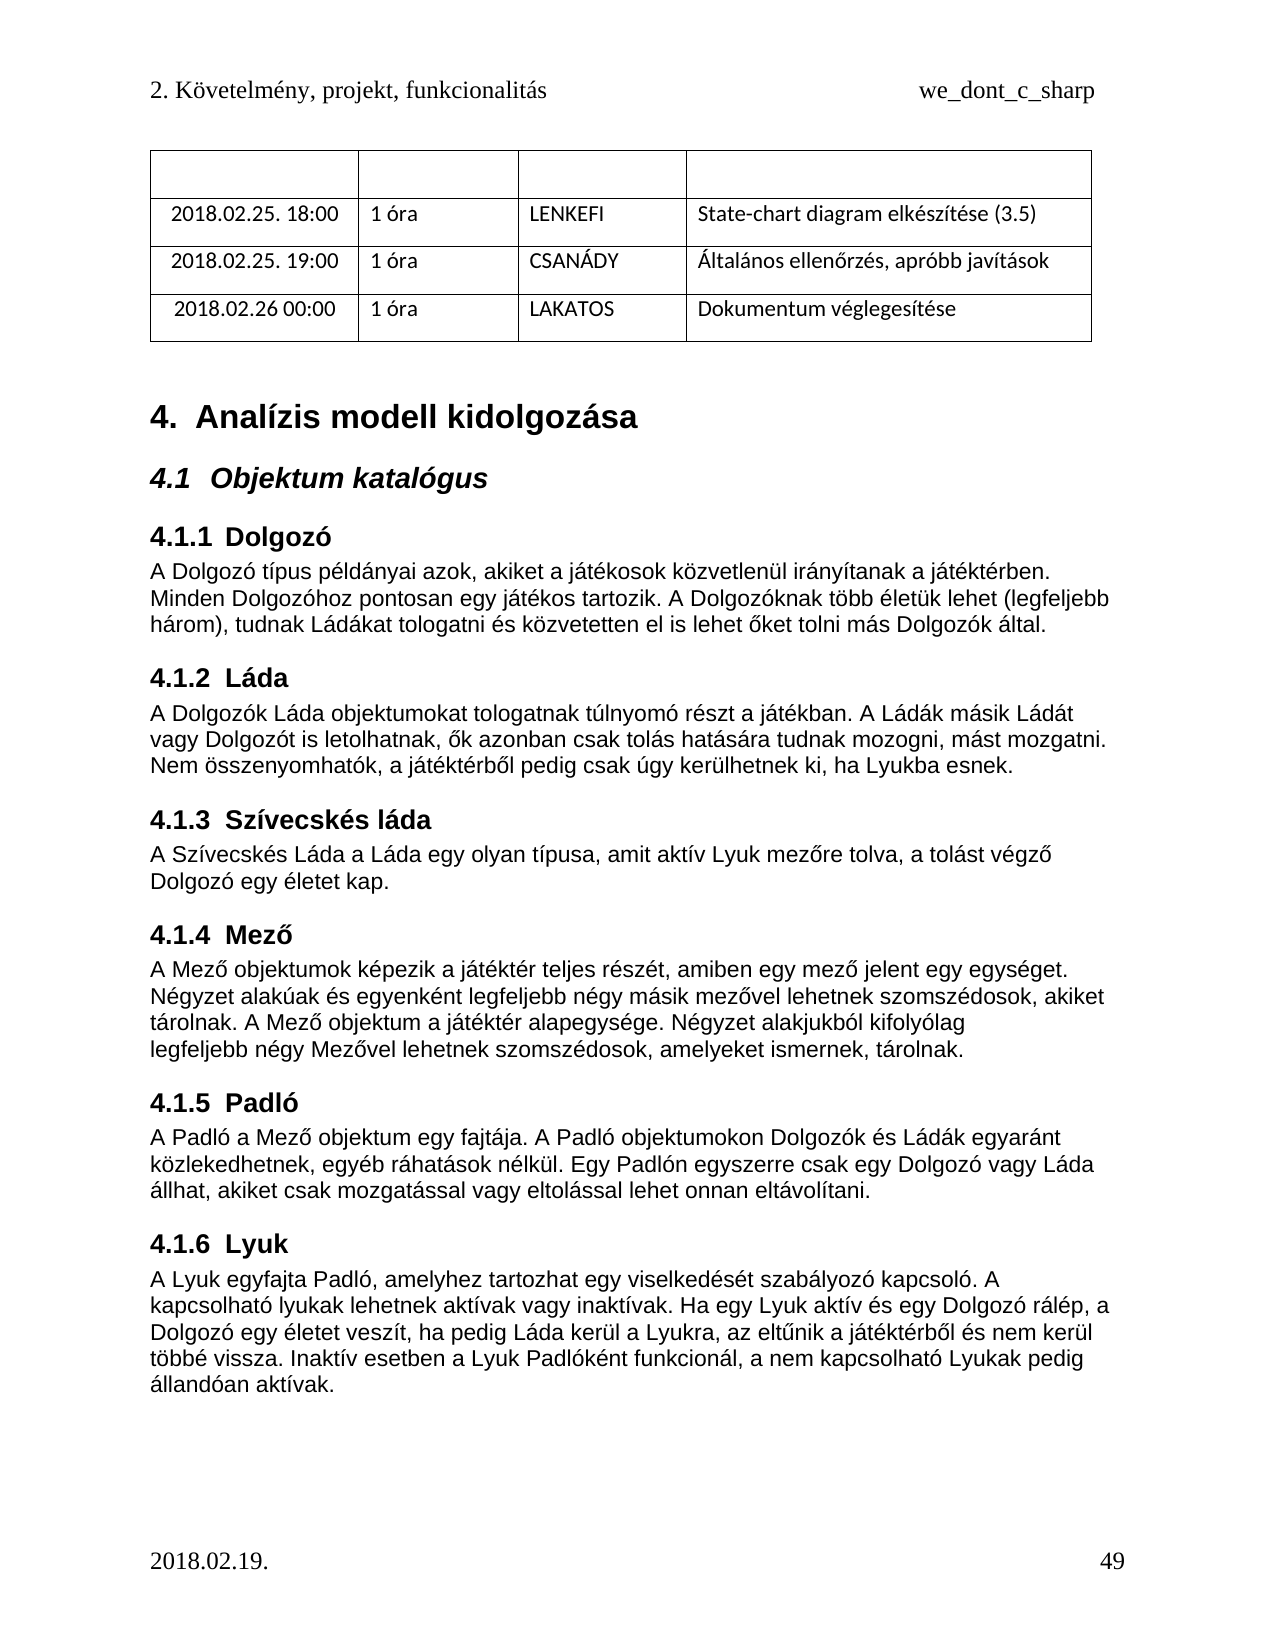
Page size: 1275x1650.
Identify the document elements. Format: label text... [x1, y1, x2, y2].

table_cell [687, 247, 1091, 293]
subtitle Láda [150, 662, 1125, 693]
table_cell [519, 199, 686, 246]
subtitle Dolgozó [150, 519, 1125, 552]
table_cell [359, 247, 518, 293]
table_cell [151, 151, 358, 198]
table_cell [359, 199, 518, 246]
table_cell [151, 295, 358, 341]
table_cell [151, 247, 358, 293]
text A Dolgozó típus példányai azok, akiket a játékosok közvetlenül irányítanak a játéktérben. Minden Dolgozóhoz pontosan egy játékos tartozik. A Dolgozóknak több életük lehet (legfeljebb három), tudnak Ládákat tologatni és közvetetten el is lehet őket tolni más Dolgozók által. [150, 558, 1125, 637]
subtitle Lyuk [150, 1228, 1125, 1260]
subtitle Analízis modell kidolgozása [150, 397, 1125, 436]
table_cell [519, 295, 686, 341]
text A Szívecskés Láda a Láda egy olyan típusa, amit aktív Lyuk mezőre tolva, a tolást végző Dolgozó egy életet kap. [150, 841, 1125, 894]
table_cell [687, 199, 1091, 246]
text A Dolgozók Láda objektumokat tologatnak túlnyomó részt a játékban. A Ládák másik Ládát vagy Dolgozót is letolhatnak, ők azonban csak tolás hatására tudnak mozogni, mást mozgatni. Nem összenyomhatók, a játéktérből pedig csak úgy kerülhetnek ki, ha Lyukba esnek. [150, 700, 1125, 779]
subtitle Mező [150, 919, 1125, 950]
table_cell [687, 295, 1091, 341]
subtitle Padló [150, 1087, 1125, 1118]
subtitle Szívecskés láda [150, 804, 1125, 835]
text A Mező objektumok képezik a játéktér teljes részét, amiben egy mező jelent egy egységet. Négyzet alakúak és egyenként legfeljebb négy másik mezővel lehetnek szomszédosok, akiket tárolnak. A Mező objektum a játéktér alapegysége. Négyzet alakjukból kifolyólag legfeljebb négy Mezővel lehetnek szomszédosok, amelyeket ismernek, tárolnak. [150, 956, 1125, 1062]
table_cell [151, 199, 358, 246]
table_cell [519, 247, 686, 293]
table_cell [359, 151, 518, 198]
text A Lyuk egyfajta Padló, amelyhez tartozhat egy viselkedését szabályozó kapcsoló. A kapcsolható lyukak lehetnek aktívak vagy inaktívak. Ha egy Lyuk aktív és egy Dolgozó rálép, a Dolgozó egy életet veszít, ha pedig Láda kerül a Lyukra, az eltűnik a játéktérből és nem kerül többé vissza. Inaktív esetben a Lyuk Padlóként funkcionál, a nem kapcsolható Lyukak pedig állandóan aktívak. [150, 1266, 1125, 1398]
text A Padló a Mező objektum egy fajtája. A Padló objektumokon Dolgozók és Ládák egyaránt közlekedhetnek, egyéb ráhatások nélkül. Egy Padlón egyszerre csak egy Dolgozó vagy Láda állhat, akiket csak mozgatással vagy eltolással lehet onnan eltávolítani. [150, 1124, 1125, 1203]
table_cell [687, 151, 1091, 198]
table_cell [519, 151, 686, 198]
subtitle Objektum katalógus [150, 461, 1125, 494]
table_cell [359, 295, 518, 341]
